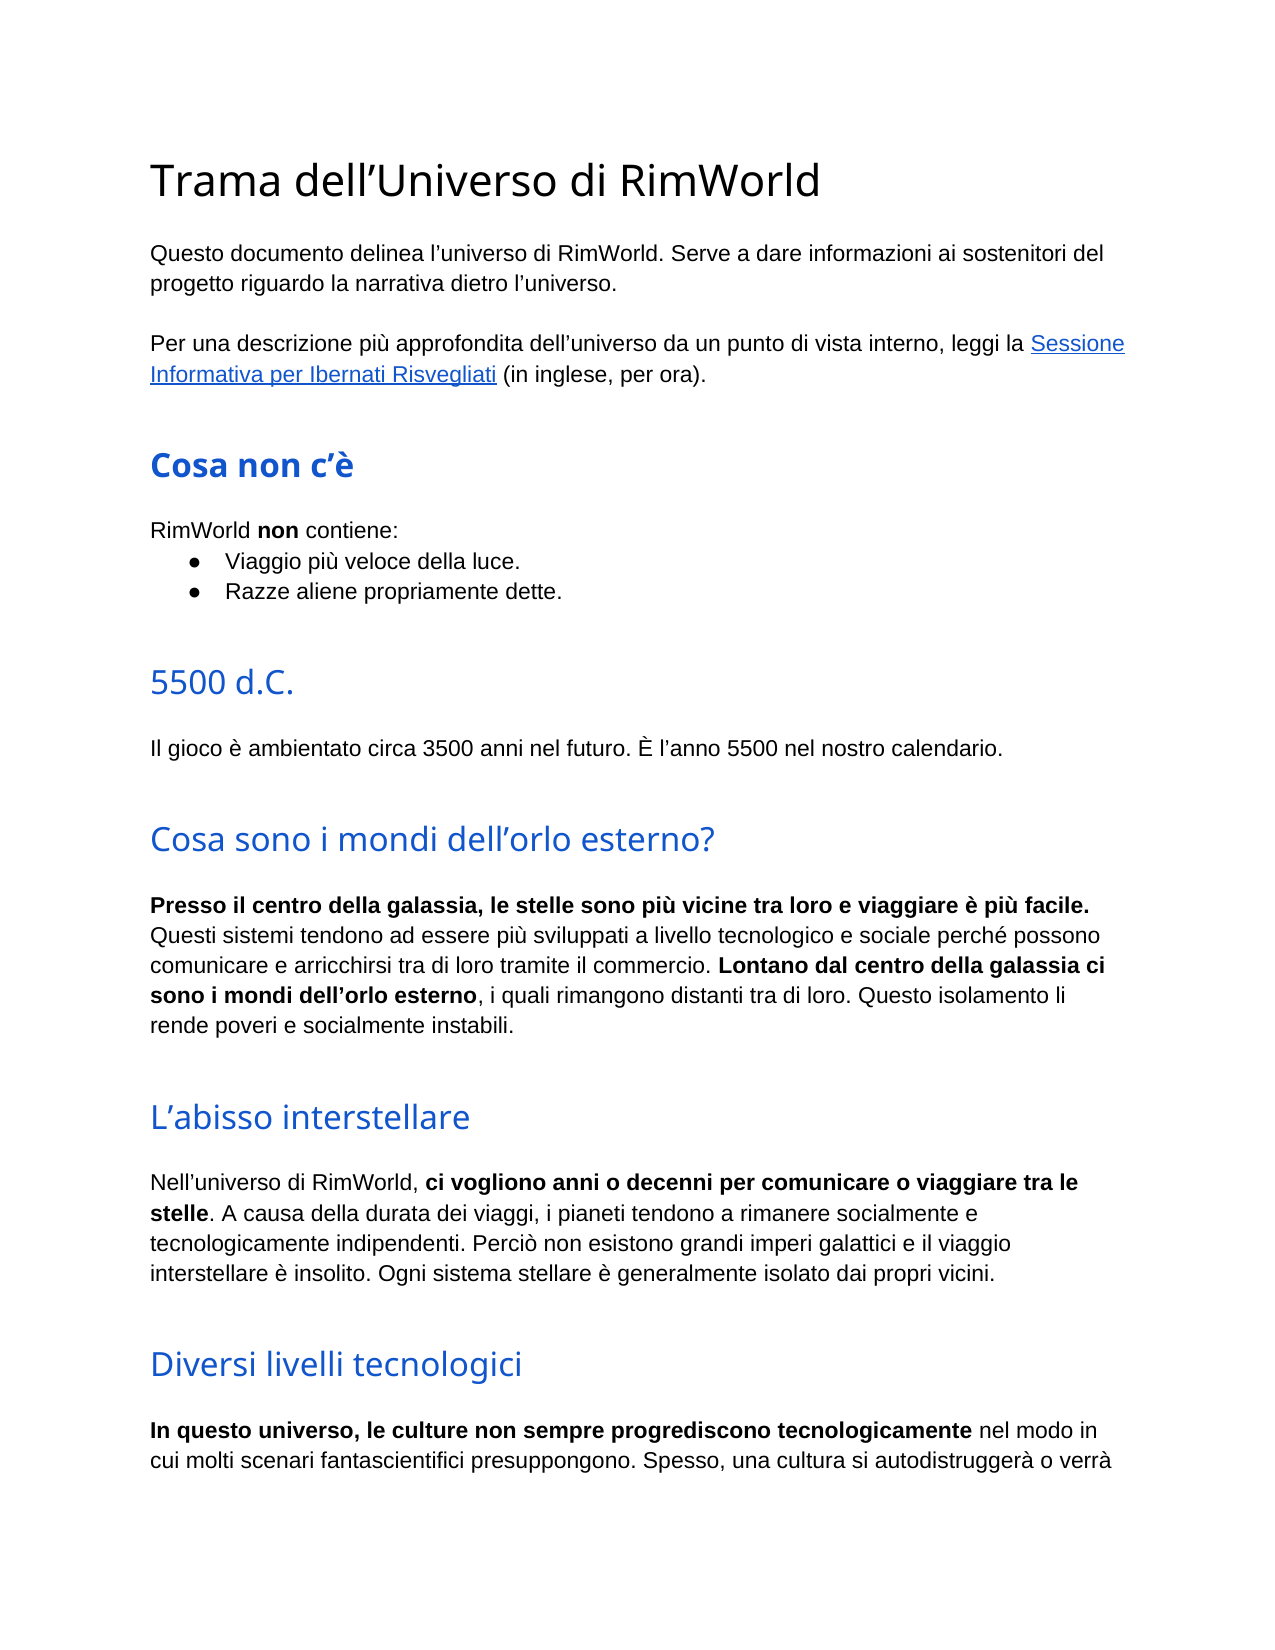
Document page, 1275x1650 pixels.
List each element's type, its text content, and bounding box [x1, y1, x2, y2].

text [150, 1417, 1125, 1473]
subtitle Diversi livelli tecnologici [150, 1341, 1125, 1387]
text Il gioco è ambientato circa 3500 anni nel futuro. È l’anno 5500 nel nostro calendario. [150, 735, 1125, 761]
subtitle Cosa sono i mondi dell’orlo esterno? [150, 816, 1125, 861]
text Per una descrizione più approfondita dell’universo da un punto di vista interno, leggi la Sessione Informativa per Ibernati Risvegliati (in inglese, per ora). [150, 330, 1125, 387]
subtitle L’abisso interstellare [150, 1094, 1125, 1139]
list Razze aliene propriamente dette. [187, 578, 1125, 604]
text Presso il centro della galassia, le stelle sono più vicine tra loro e viaggiare è più facile. Questi sistemi tendono ad essere più sviluppati a livello tecnologico e sociale perché possono comunicare e arricchirsi tra di loro tramite il commercio. Lontano dal centro della galassia ci sono i mondi dell’orlo esterno, i quali rimangono distanti tra di loro. Questo isolamento li rende poveri e socialmente instabili. [150, 892, 1125, 1039]
title Trama dell’Universo di RimWorld [150, 150, 1125, 209]
subtitle Cosa non c’è [150, 442, 1125, 487]
text Questo documento delinea l’universo di RimWorld. Serve a dare informazioni ai sostenitori del progetto riguardo la narrativa dietro l’universo. [150, 240, 1125, 296]
subtitle 5500 d.C. [150, 659, 1125, 704]
text RimWorld non contiene: [150, 517, 1125, 544]
text Nell’universo di RimWorld, ci vogliono anni o decenni per comunicare o viaggiare tra le stelle. A causa della durata dei viaggi, i pianeti tendono a rimanere socialmente e tecnologicamente indipendenti. Perciò non esistono grandi imperi galattici e il viaggio interstellare è insolito. Ogni sistema stellare è generalmente isolato dai propri vicini. [150, 1169, 1125, 1286]
list Viaggio più veloce della luce. [187, 548, 1125, 574]
